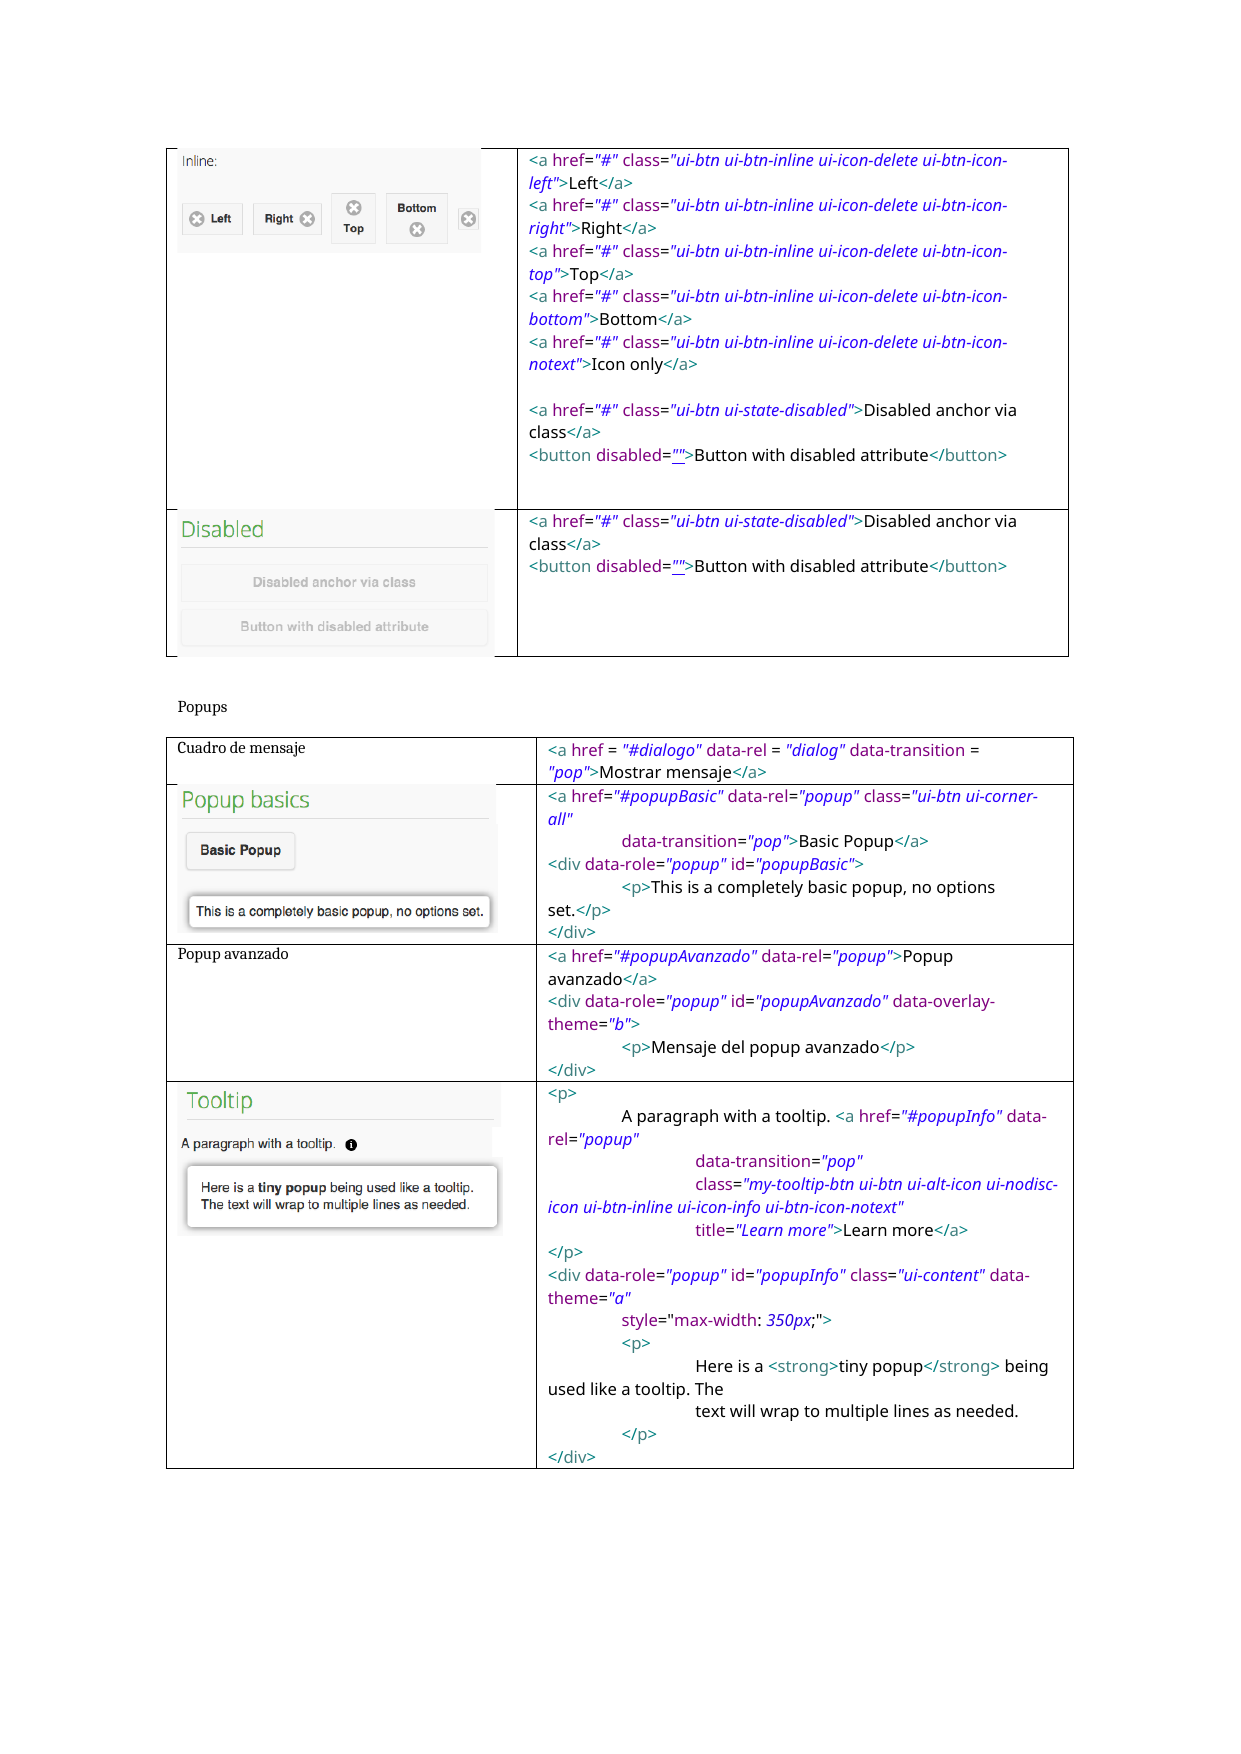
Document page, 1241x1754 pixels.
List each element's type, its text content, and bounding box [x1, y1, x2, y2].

table_cell [167, 785, 536, 944]
picture [177, 509, 495, 657]
table_cell [167, 510, 177, 656]
text Popups [177, 697, 1063, 716]
picture [177, 1082, 503, 1236]
table_cell <a href="#popupBasic" data-rel="popup" class="ui-btn ui-corner-all" data-transition="pop">Basic Popup</a> <div data-role="popup" id="popupBasic"> <p>This is a completely basic popup, no options set.</p> </div> [537, 785, 1073, 944]
picture [177, 784, 498, 933]
table_cell <a href="#" class="ui-btn ui-btn-inline ui-icon-delete ui-btn-icon-left">Left</a> <a href="#" class="ui-btn ui-btn-inline ui-icon-delete ui-btn-icon-right">Right</a> <a href="#" class="ui-btn ui-btn-inline ui-icon-delete ui-btn-icon-top">Top</a> <a href="#" class="ui-btn ui-btn-inline ui-icon-delete ui-btn-icon-bottom">Bottom</a> <a href="#" class="ui-btn ui-btn-inline ui-icon-delete ui-btn-icon-notext">Icon only</a> <a href="#" class="ui-btn ui-state-disabled">Disabled anchor via class</a> <button disabled="">Button with disabled attribute</button> [518, 149, 1068, 508]
table_cell [167, 1082, 536, 1468]
table_cell [495, 510, 517, 656]
table_cell <p> A paragraph with a tooltip. <a href="#popupInfo" data-rel="popup" data-transition="pop" class="my-tooltip-btn ui-btn ui-alt-icon ui-nodisc-icon ui-btn-inline ui-icon-info ui-btn-icon-notext" title="Learn more">Learn more</a> </p> <div data-role="popup" id="popupInfo" class="ui-content" data-theme="a" style="max-width: 350px;"> <p> Here is a <strong>tiny popup</strong> being used like a tooltip. The text will wrap to multiple lines as needed. </p> </div> [537, 1082, 1073, 1468]
table_header Cuadro de mensaje [167, 738, 536, 784]
table_cell <a href="#popupAvanzado" data-rel="popup">Popup avanzado</a> <div data-role="popup" id="popupAvanzado" data-overlay-theme="b"> <p>Mensaje del popup avanzado</p> </div> [537, 945, 1073, 1081]
picture [177, 148, 482, 253]
table_cell <a href="#" class="ui-btn ui-state-disabled">Disabled anchor via class</a> <button disabled="">Button with disabled attribute</button> [518, 510, 1068, 656]
table_cell Popup avanzado [167, 945, 536, 1081]
table_header <a href = "#dialogo" data-rel = "dialog" data-transition = "pop">Mostrar mensaje</a> [537, 738, 1073, 784]
table_cell [167, 149, 517, 508]
